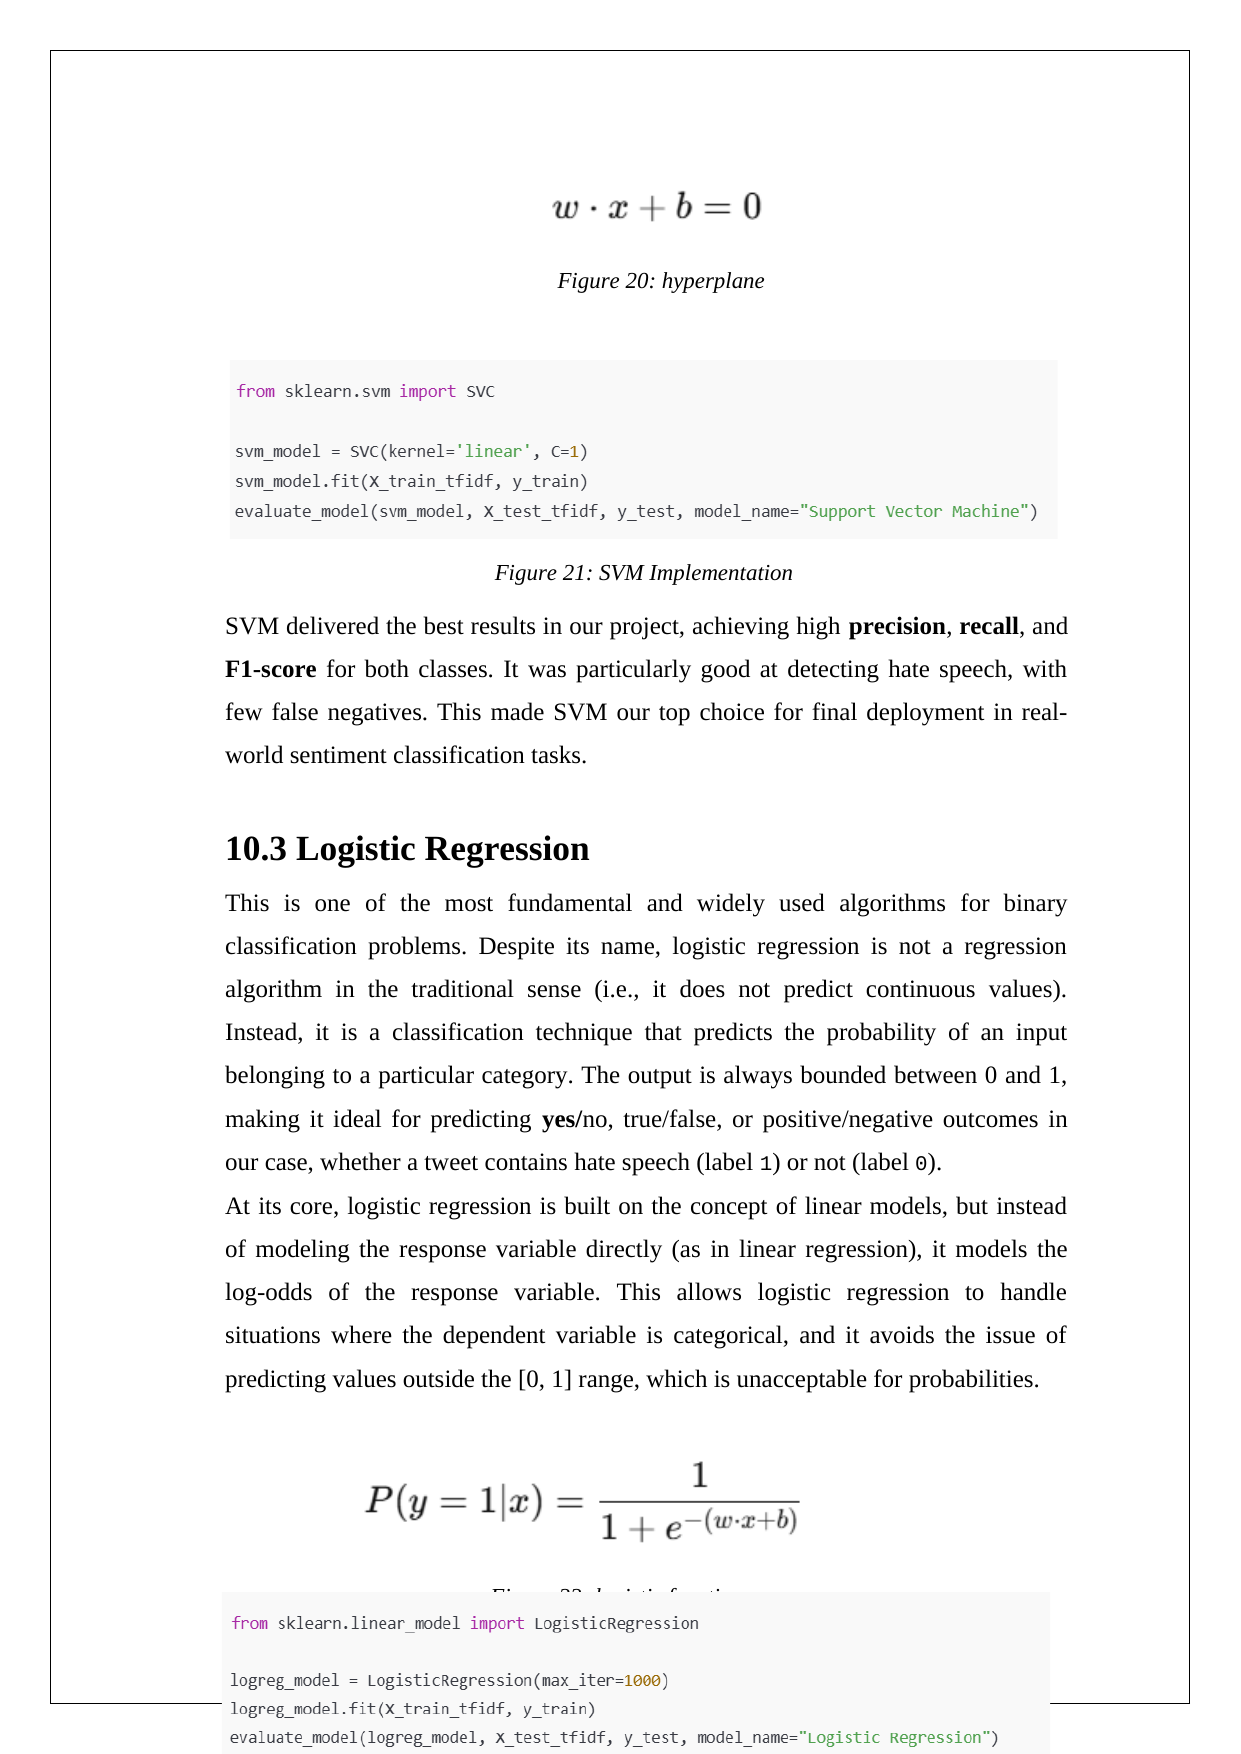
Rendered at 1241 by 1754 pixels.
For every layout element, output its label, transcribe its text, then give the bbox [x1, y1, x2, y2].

picture [229, 360, 1058, 539]
text This is one of the most fundamental and widely used algorithms for binary classification problems. Despite its name, logistic regression is not a regression algorithm in the traditional sense (i.e., it does not predict continuous values). Instead, it is a classification technique that predicts the probability of an input belonging to a particular category. The output is always bounded between 0 and 1, making it ideal for predicting yes/no, true/false, or positive/negative outcomes in our case, whether a tweet contains hate speech (label 1) or not (label 0). [225, 888, 1068, 1176]
picture [496, 166, 826, 258]
picture [221, 1592, 1050, 1754]
text 10.3 Logistic Regression [225, 827, 1053, 868]
text SVM delivered the best results in our project, achieving high precision, recall, and F1-score for both classes. It was particularly good at detecting hate speech, with few false negatives. This made SVM our top choice for final deployment in real-world sentiment classification tasks. [225, 611, 1068, 769]
picture [311, 1443, 922, 1574]
text At its core, logistic regression is built on the concept of linear models, but instead of modeling the response variable directly (as in linear regression), it models the log-odds of the response variable. This allows logistic regression to handle situations where the dependent variable is categorical, and it avoids the issue of predicting values outside the [0, 1] range, which is unacceptable for probabilities. [225, 1191, 1068, 1392]
